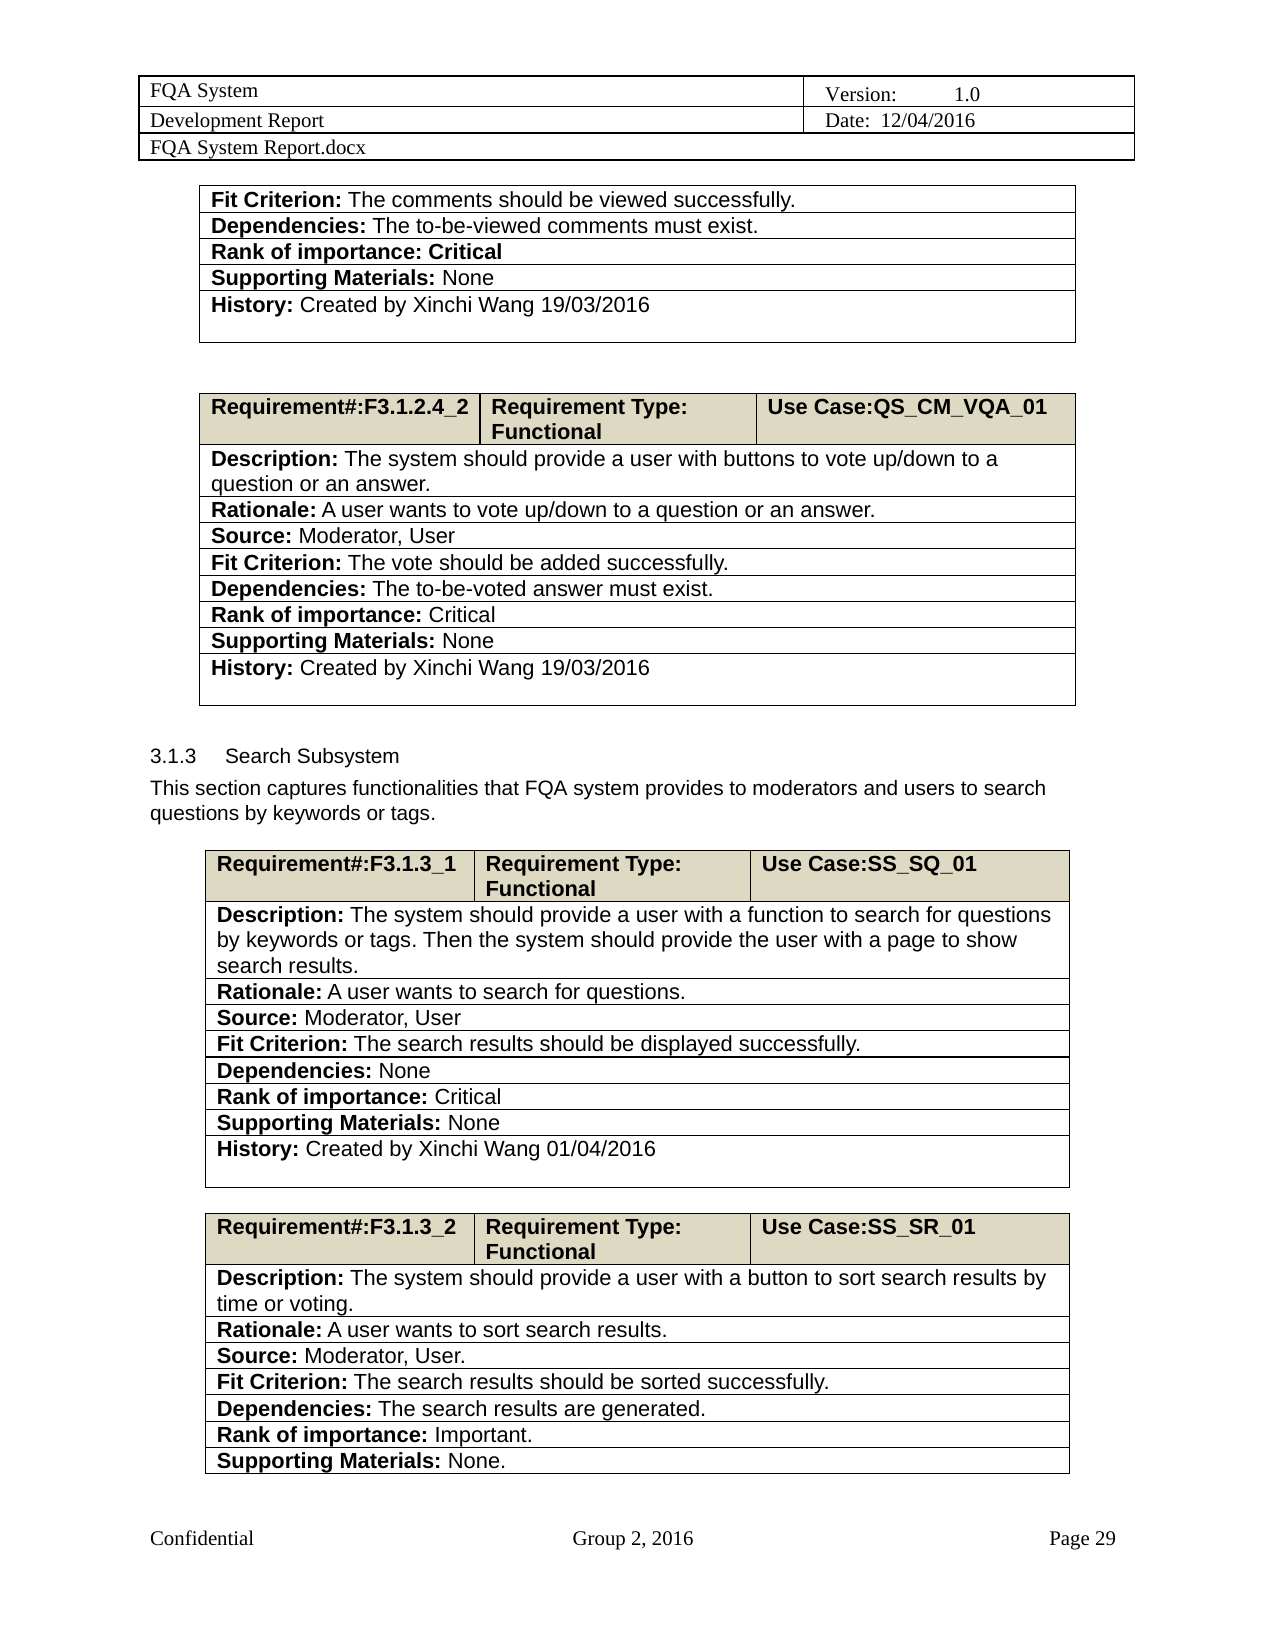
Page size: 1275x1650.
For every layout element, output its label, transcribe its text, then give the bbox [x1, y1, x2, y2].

table_cell Source: Moderator, User [200, 523, 1075, 548]
table_header Requirement#:F3.1.2.4_2 [200, 394, 479, 444]
table_cell Dependencies: The search results are generated. [206, 1395, 1069, 1421]
table_header Use Case:SS_SR_01 [751, 1214, 1069, 1264]
table_cell Fit Criterion: The vote should be added successfully. [200, 549, 1075, 574]
table_cell History: Created by Xinchi Wang 01/04/2016 [206, 1136, 1069, 1187]
table_cell Rank of importance: Critical [200, 239, 1075, 264]
table_header Use Case:QS_CM_VQA_01 [757, 394, 1075, 444]
table_cell Rationale: A user wants to vote up/down to a question or an answer. [200, 497, 1075, 522]
table_cell History: Created by Xinchi Wang 19/03/2016 [200, 291, 1075, 342]
table_cell Rank of importance: Critical [206, 1084, 1069, 1109]
table_cell Rationale: A user wants to sort search results. [206, 1317, 1069, 1342]
table_cell Source: Moderator, User. [206, 1343, 1069, 1368]
table_cell Supporting Materials: None [200, 265, 1075, 290]
table_cell Dependencies: The to-be-voted answer must exist. [200, 576, 1075, 601]
table_header Requirement Type: Functional [481, 394, 756, 444]
table_cell Supporting Materials: None [206, 1110, 1069, 1135]
table_cell History: Created by Xinchi Wang 19/03/2016 [200, 654, 1075, 705]
table_cell Description: The system should provide a user with a function to search for questions by keywords or tags. Then the system should provide the user with a page to show search results. [206, 902, 1069, 978]
table_cell Rationale: A user wants to search for questions. [206, 979, 1069, 1004]
table_cell Supporting Materials: None [200, 628, 1075, 653]
table_cell Dependencies: The to-be-viewed comments must exist. [200, 213, 1075, 238]
subtitle Search Subsystem [150, 743, 1125, 768]
table_header Requirement Type: Functional [475, 1214, 750, 1264]
table_header Requirement#:F3.1.3_1 [206, 851, 474, 901]
table_cell Supporting Materials: None. [206, 1448, 1069, 1473]
table_header Requirement#:F3.1.3_2 [206, 1214, 474, 1264]
table_cell Fit Criterion: The search results should be displayed successfully. [206, 1031, 1069, 1056]
table_header Requirement Type: Functional [475, 851, 750, 901]
table_cell Rank of importance: Critical [200, 602, 1075, 627]
table_cell Fit Criterion: The comments should be viewed successfully. [200, 186, 1075, 212]
text This section captures functionalities that FQA system provides to moderators and users to search questions by keywords or tags. [150, 774, 1125, 824]
table_cell Dependencies: None [206, 1058, 1069, 1083]
table_cell Description: The system should provide a user with a button to sort search results by time or voting. [206, 1265, 1069, 1316]
table_cell Rank of importance: Important. [206, 1422, 1069, 1447]
table_cell Fit Criterion: The search results should be sorted successfully. [206, 1369, 1069, 1394]
table_header Use Case:SS_SQ_01 [751, 851, 1069, 901]
table_cell Source: Moderator, User [206, 1005, 1069, 1030]
table_cell Description: The system should provide a user with buttons to vote up/down to a question or an answer. [200, 445, 1075, 496]
